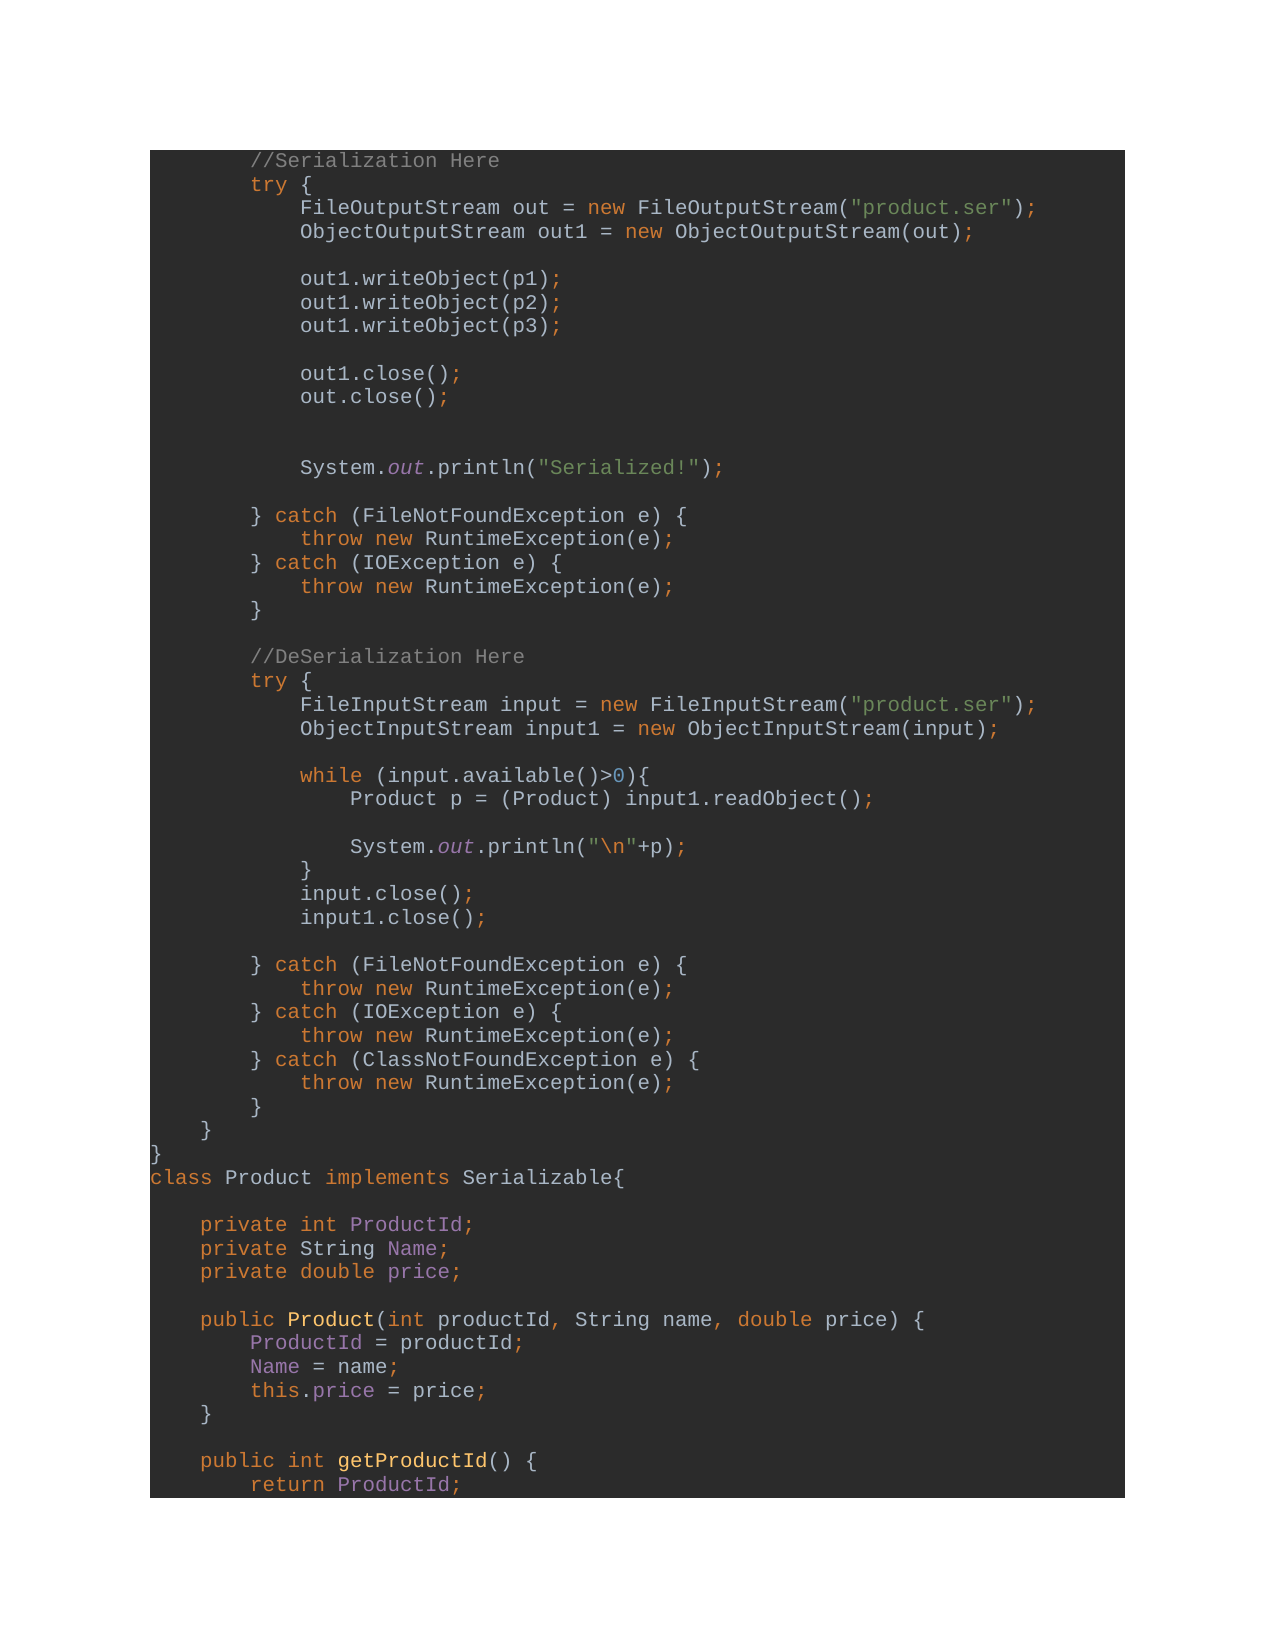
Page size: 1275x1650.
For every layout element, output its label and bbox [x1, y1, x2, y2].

text [150, 150, 1125, 1498]
